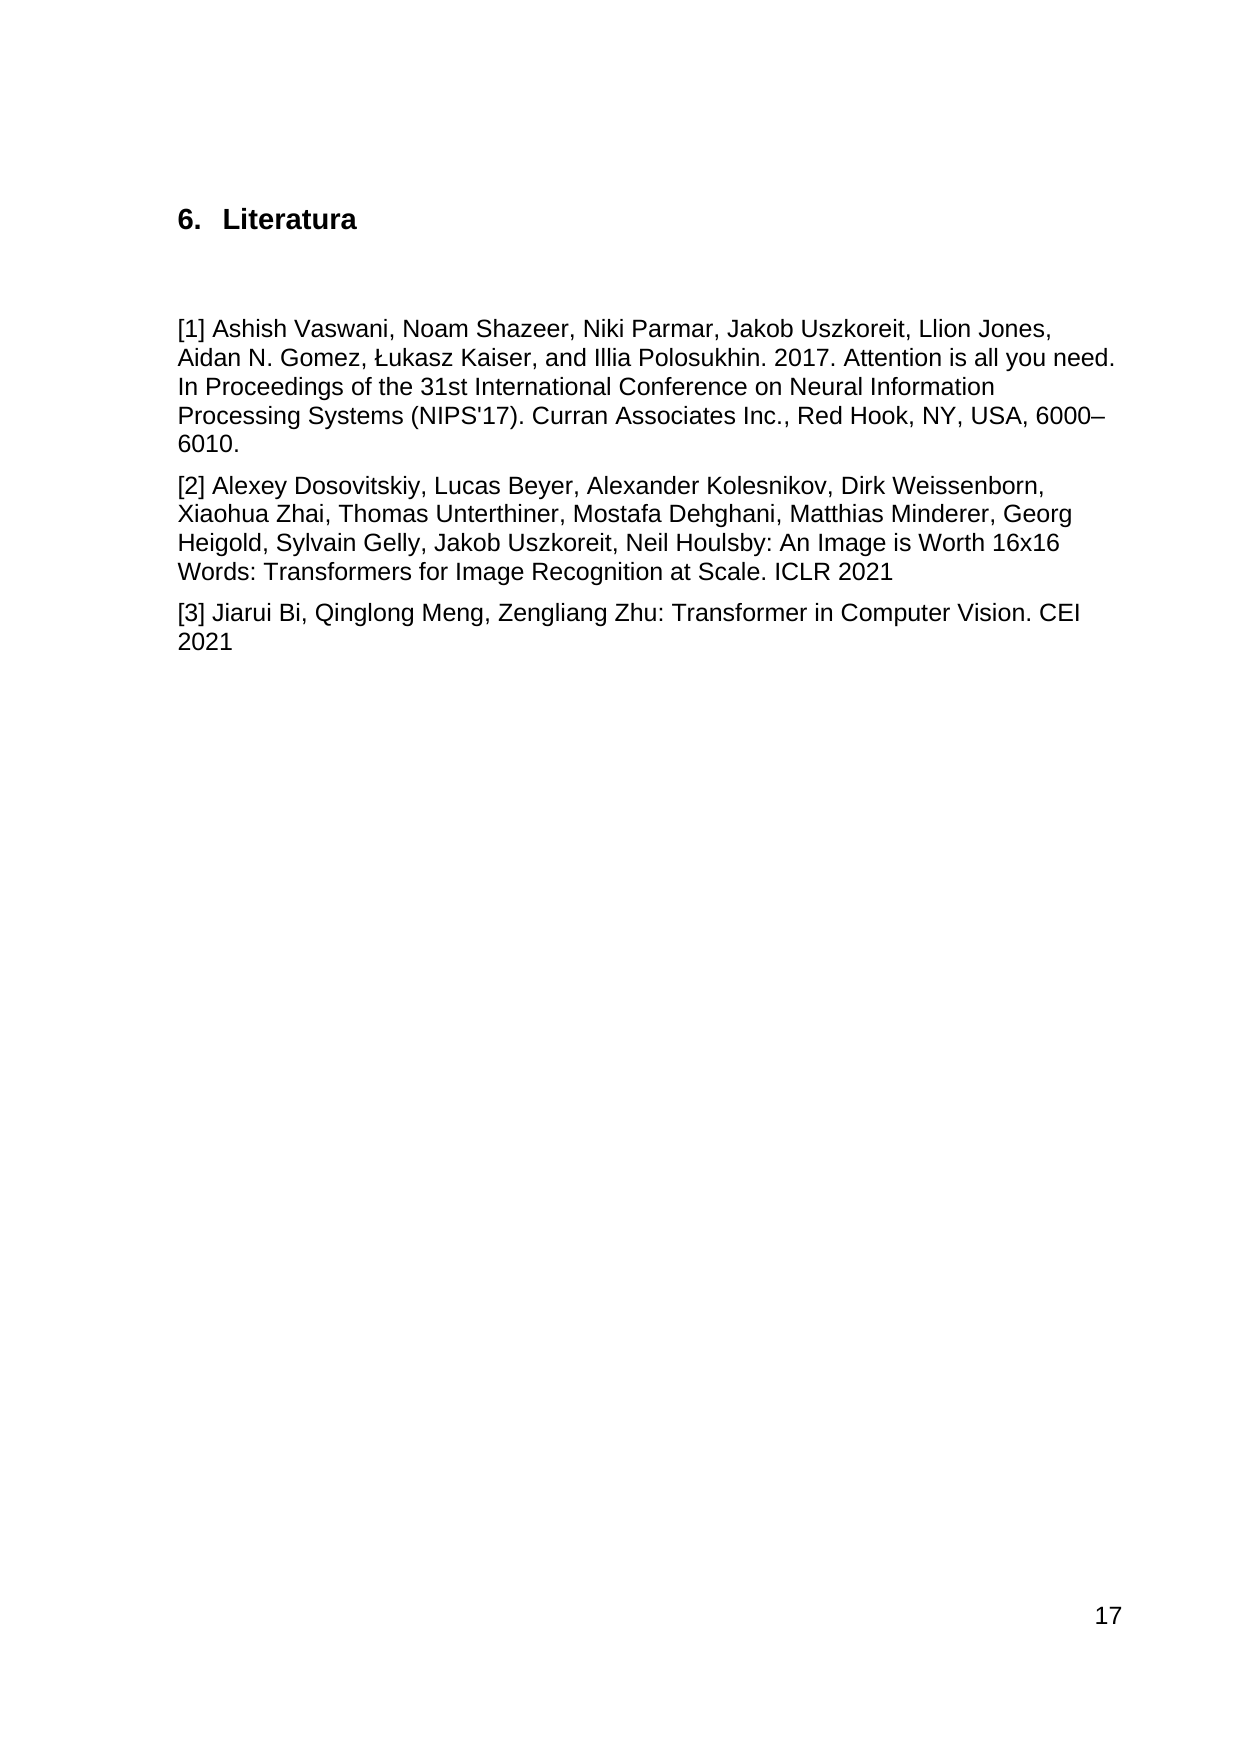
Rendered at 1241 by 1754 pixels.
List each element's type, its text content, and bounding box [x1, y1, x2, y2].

text [3] Jiarui Bi, Qinglong Meng, Zengliang Zhu: Transformer in Computer Vision. CEI 2021 [177, 598, 1122, 656]
subtitle Literatura [177, 202, 1122, 236]
text [2] Alexey Dosovitskiy, Lucas Beyer, Alexander Kolesnikov, Dirk Weissenborn, Xiaohua Zhai, Thomas Unterthiner, Mostafa Dehghani, Matthias Minderer, Georg Heigold, Sylvain Gelly, Jakob Uszkoreit, Neil Houlsby: An Image is Worth 16x16 Words: Transformers for Image Recognition at Scale. ICLR 2021 [177, 471, 1122, 586]
text [1] Ashish Vaswani, Noam Shazeer, Niki Parmar, Jakob Uszkoreit, Llion Jones, Aidan N. Gomez, Łukasz Kaiser, and Illia Polosukhin. 2017. Attention is all you need. In Proceedings of the 31st International Conference on Neural Information Processing Systems (NIPS'17). Curran Associates Inc., Red Hook, NY, USA, 6000–6010. [177, 314, 1122, 458]
